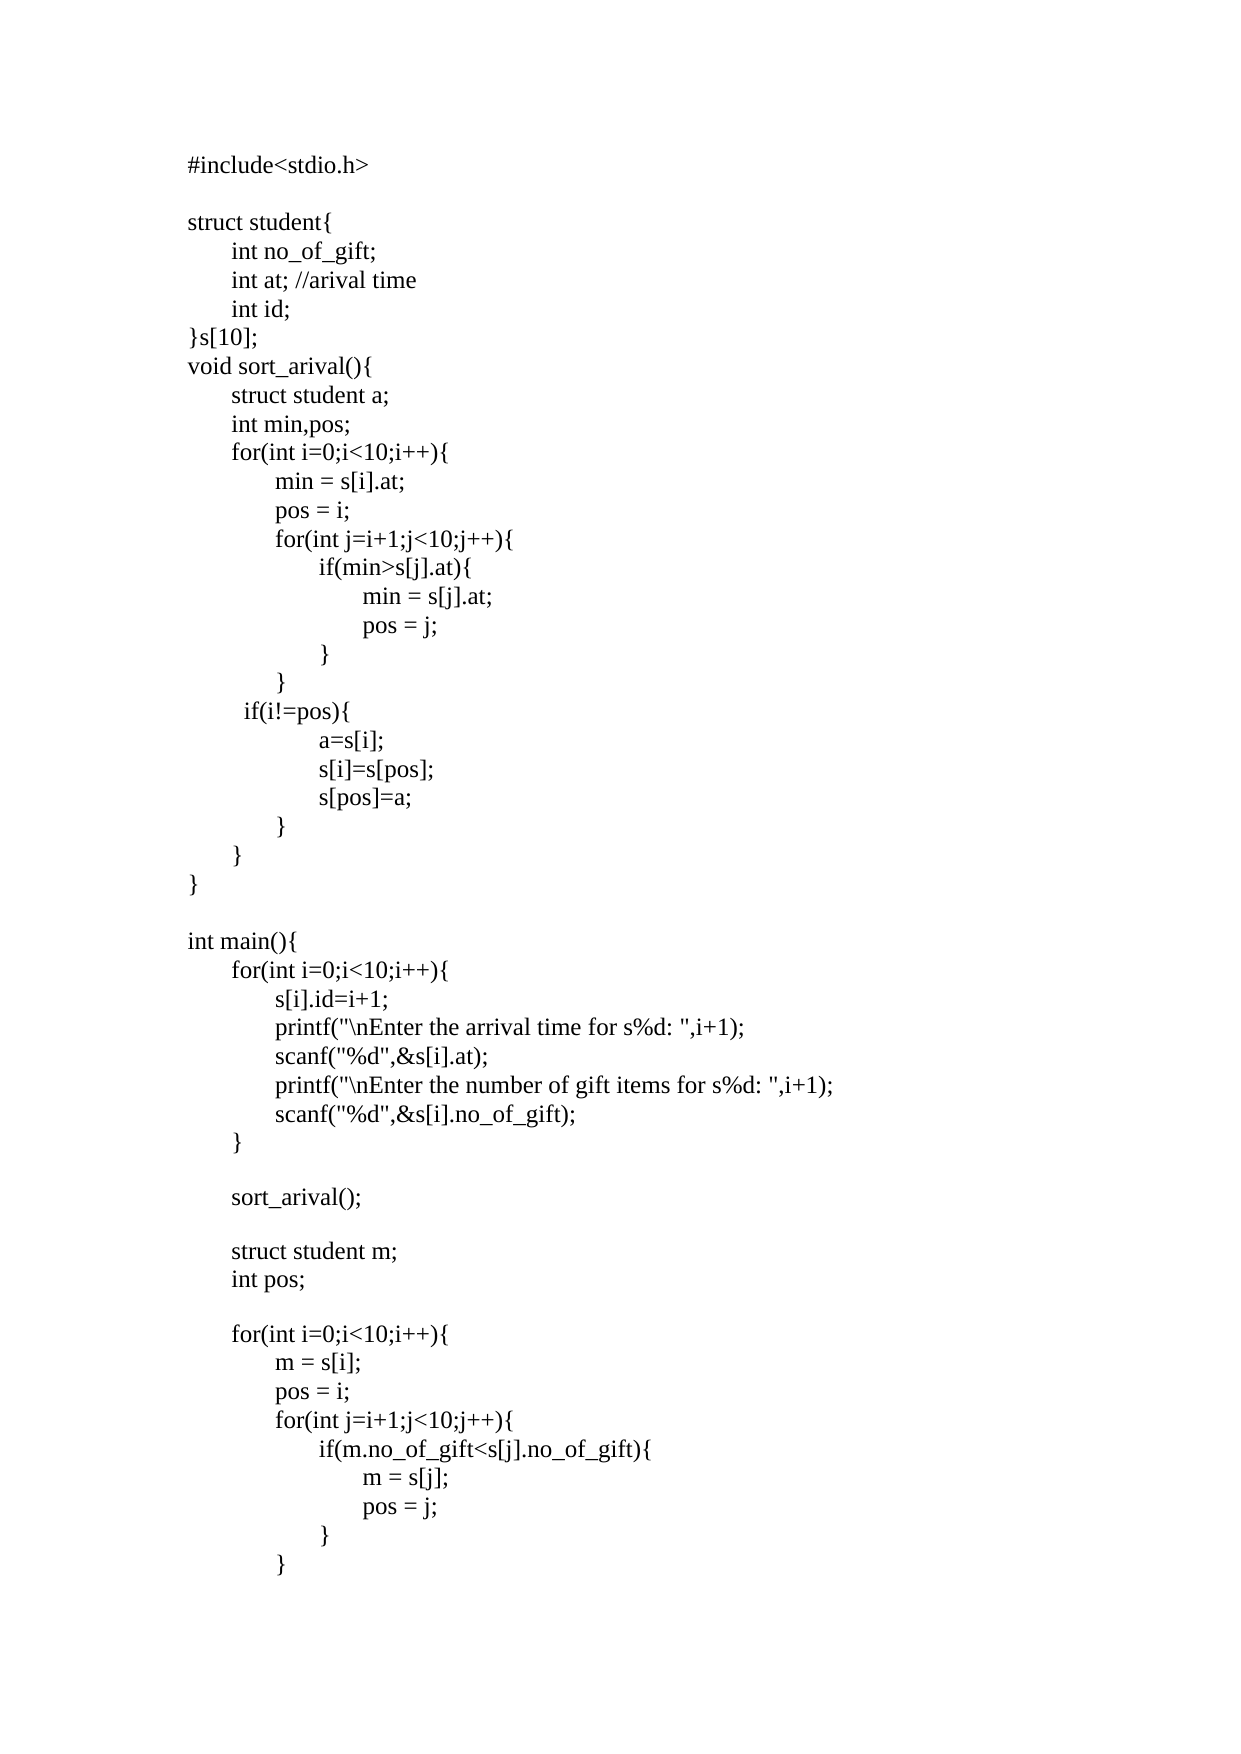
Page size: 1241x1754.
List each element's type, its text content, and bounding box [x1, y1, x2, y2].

text scanf("%d",&s[i].at); [187, 1041, 1053, 1070]
text scanf("%d",&s[i].no_of_gift); [187, 1099, 1053, 1127]
text int id; [187, 294, 1053, 322]
text pos = j; [187, 1491, 1053, 1520]
text m = s[i]; [187, 1347, 1053, 1376]
text min = s[i].at; [187, 466, 1053, 495]
text if(m.no_of_gift<s[j].no_of_gift){ [187, 1434, 1053, 1462]
text int main(){ [187, 926, 1053, 955]
text int at; //arival time [187, 265, 1053, 294]
text s[i]=s[pos]; [187, 754, 1053, 782]
text } [187, 1549, 1053, 1577]
text } [187, 1520, 1053, 1549]
text s[pos]=a; [187, 782, 1053, 811]
text for(int i=0;i<10;i++){ [187, 1319, 1053, 1347]
text min = s[j].at; [187, 581, 1053, 610]
text for(int i=0;i<10;i++){ [187, 437, 1053, 466]
text m = s[j]; [187, 1462, 1053, 1491]
text pos = i; [187, 495, 1053, 524]
text struct student a; [187, 380, 1053, 409]
text } [187, 639, 1053, 667]
text int min,pos; [187, 409, 1053, 437]
text int pos; [187, 1264, 1053, 1293]
text }s[10]; [187, 322, 1053, 351]
text a=s[i]; [187, 725, 1053, 754]
text struct student m; [187, 1236, 1053, 1264]
text #include<stdio.h> [187, 150, 1053, 179]
text sort_arival(); [187, 1182, 1053, 1210]
text if(i!=pos){ [187, 696, 1053, 725]
text for(int j=i+1;j<10;j++){ [187, 1405, 1053, 1434]
text for(int i=0;i<10;i++){ [187, 955, 1053, 984]
text struct student{ [187, 207, 1053, 236]
text int no_of_gift; [187, 236, 1053, 265]
text printf("\nEnter the arrival time for s%d: ",i+1); [187, 1012, 1053, 1041]
text s[i].id=i+1; [187, 984, 1053, 1012]
text pos = j; [187, 610, 1053, 639]
text pos = i; [187, 1376, 1053, 1405]
text } [187, 840, 1053, 869]
text void sort_arival(){ [187, 351, 1053, 380]
text } [187, 667, 1053, 696]
text } [187, 1127, 1053, 1156]
text printf("\nEnter the number of gift items for s%d: ",i+1); [187, 1070, 1053, 1099]
text if(min>s[j].at){ [187, 552, 1053, 581]
text } [187, 811, 1053, 840]
text } [187, 869, 1053, 897]
text for(int j=i+1;j<10;j++){ [187, 524, 1053, 552]
